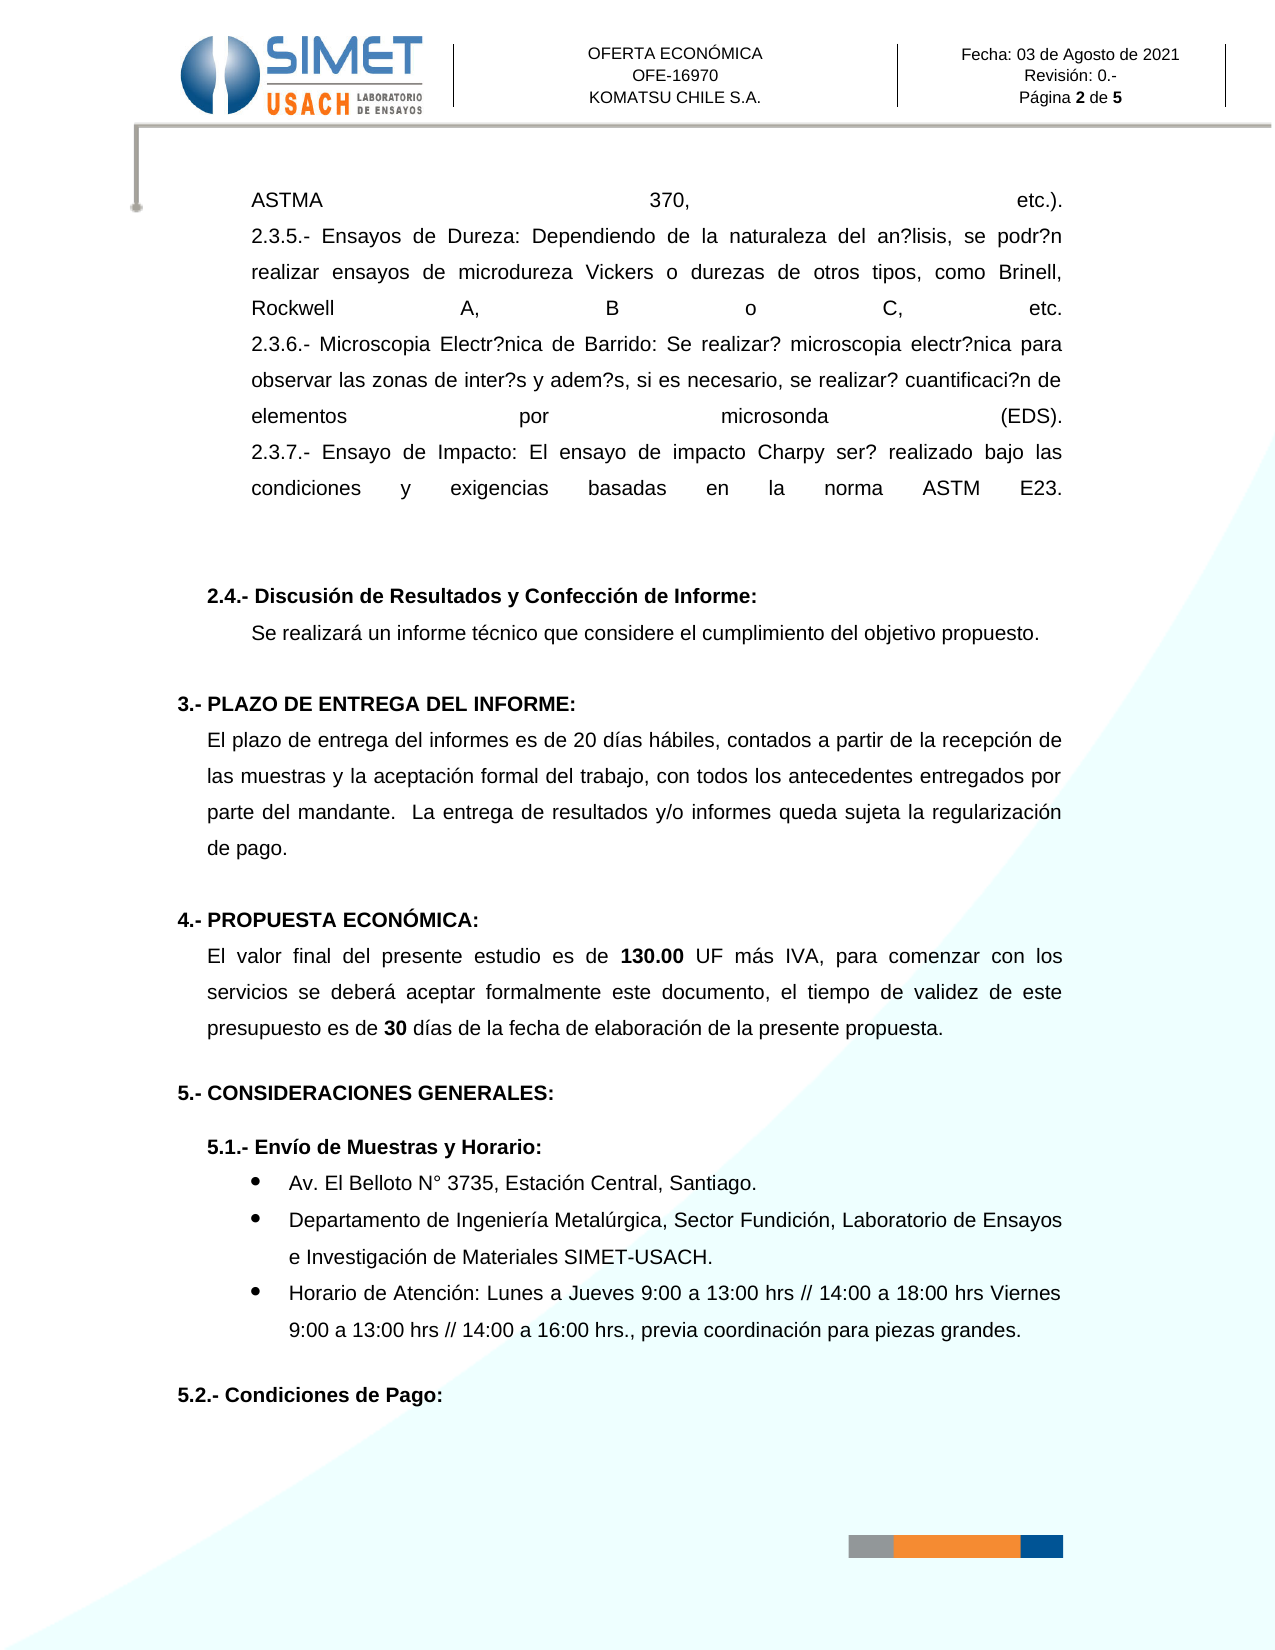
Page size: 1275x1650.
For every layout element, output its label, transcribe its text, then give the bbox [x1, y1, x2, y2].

picture [126, 22, 1272, 219]
text El plazo de entrega del informes es de 20 días hábiles, contados a partir de la recepción de las muestras y la aceptación formal del trabajo, con todos los antecedentes entregados por parte del mandante. La entrega de resultados y/o informes queda sujeta la regularización de pago. [207, 728, 1063, 860]
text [251, 188, 1063, 545]
text 2.4.- Discusión de Resultados y Confección de Informe: [207, 584, 1063, 608]
text 5.2.- Condiciones de Pago: [177, 1383, 1063, 1407]
list Av. El Belloto N° 3735, Estación Central, Santiago. [251, 1171, 1063, 1196]
text 5.- CONSIDERACIONES GENERALES: [177, 1080, 1063, 1104]
text 3.- PLAZO DE ENTREGA DEL INFORME: [177, 692, 1063, 716]
list Departamento de Ingeniería Metalúrgica, Sector Fundición, Laboratorio de Ensayos e Investigación de Materiales SIMET-USACH. [251, 1208, 1063, 1269]
text 5.1.- Envío de Muestras y Horario: [207, 1135, 1063, 1159]
text El valor final del presente estudio es de 130.00 UF más IVA, para comenzar con los servicios se deberá aceptar formalmente este documento, el tiempo de validez de este presupuesto es de 30 días de la fecha de elaboración de la presente propuesta. [207, 944, 1063, 1039]
text Se realizará un informe técnico que considere el cumplimiento del objetivo propuesto. [251, 620, 1063, 644]
text 4.- PROPUESTA ECONÓMICA: [177, 908, 1063, 932]
list Horario de Atención: Lunes a Jueves 9:00 a 13:00 hrs // 14:00 a 18:00 hrs Viernes 9:00 a 13:00 hrs // 14:00 a 16:00 hrs., previa coordinación para piezas grandes. [251, 1281, 1063, 1342]
